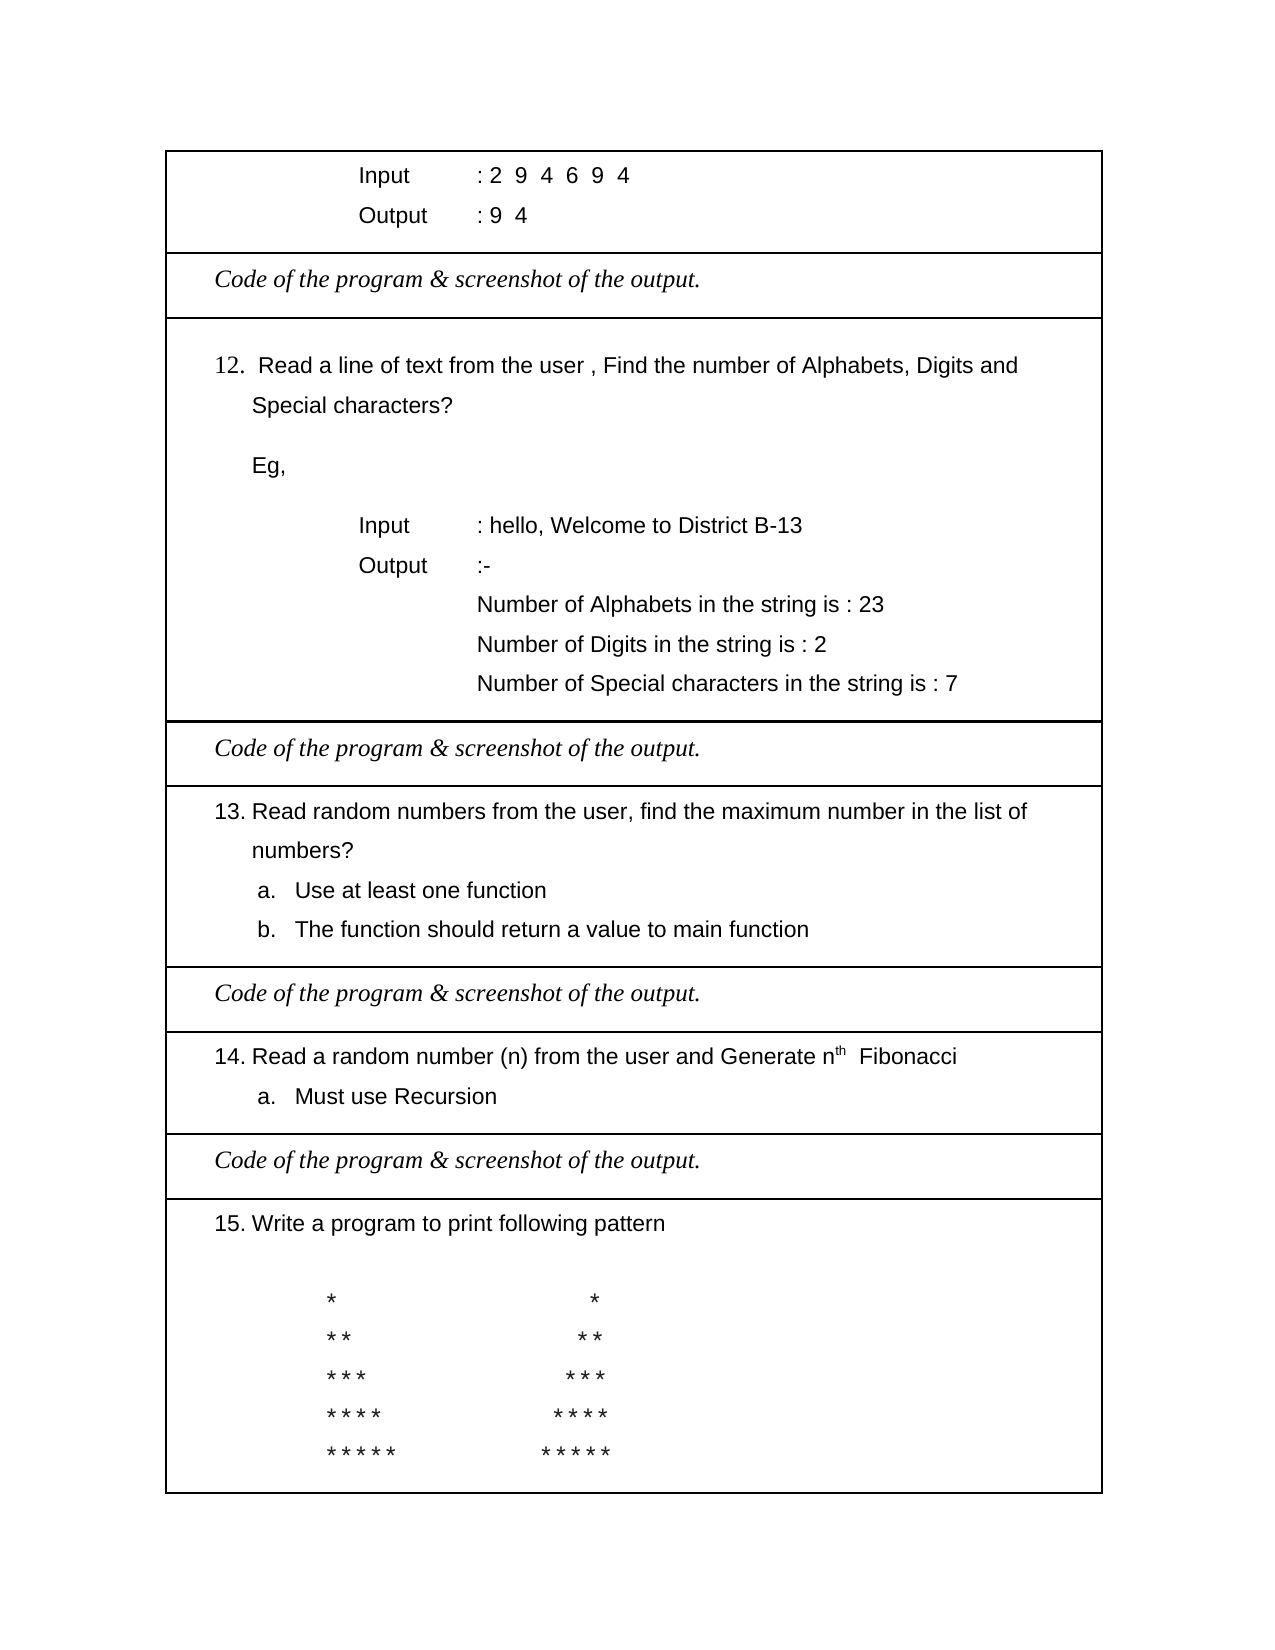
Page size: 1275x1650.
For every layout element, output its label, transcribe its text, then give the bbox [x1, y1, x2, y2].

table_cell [167, 254, 1101, 317]
table_cell Read a line of text from the user , Find the number of Alphabets, Digits and Special characters? Eg, Input : hello, Welcome to District B-13 Output :- Number of Alphabets in the string is : 23 Number of Digits in the string is : 2 Number of Special characters in the string is : 7 [167, 319, 1101, 720]
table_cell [167, 152, 1101, 252]
table_cell Code of the program & screenshot of the output. [167, 723, 1101, 785]
table_cell Code of the program & screenshot of the output. [167, 968, 1101, 1031]
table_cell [167, 1200, 1101, 1492]
table_cell Read a random number (n) from the user and Generate nth Fibonacci Must use Recursion [167, 1033, 1101, 1133]
table_cell Code of the program & screenshot of the output. [167, 1135, 1101, 1197]
table_cell Read random numbers from the user, find the maximum number in the list of numbers? Use at least one function The function should return a value to main function [167, 787, 1101, 966]
